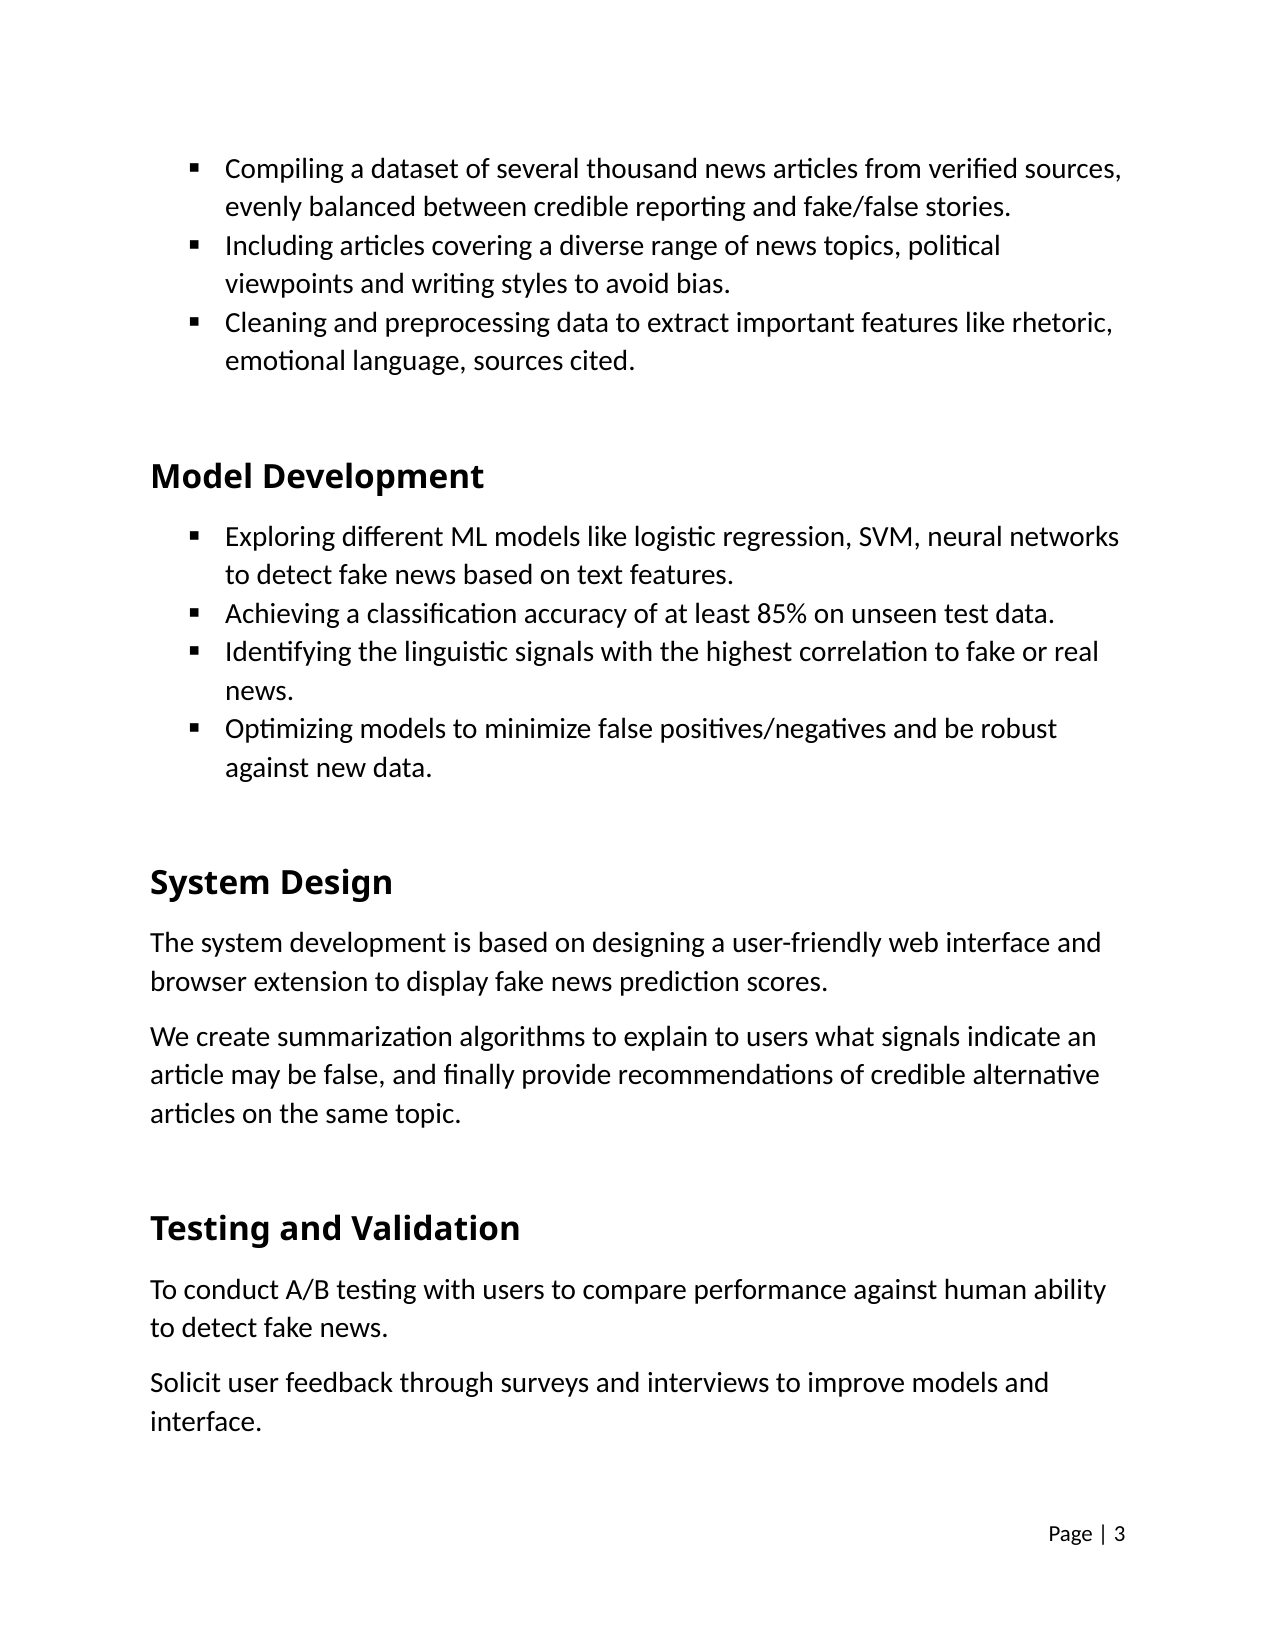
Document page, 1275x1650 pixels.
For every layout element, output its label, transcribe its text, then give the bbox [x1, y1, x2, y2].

list Achieving a classification accuracy of at least 85% on unseen test data. [187, 595, 1125, 631]
list Cleaning and preprocessing data to extract important features like rhetoric, emotional language, sources cited. [187, 304, 1125, 378]
text Testing and Validation [150, 1205, 1125, 1251]
text Model Development [150, 452, 1125, 498]
list Exploring different ML models like logistic regression, SVM, neural networks to detect fake news based on text features. [187, 518, 1125, 592]
list Identifying the linguistic signals with the highest correlation to fake or real news. [187, 633, 1125, 707]
text We create summarization algorithms to explain to users what signals indicate an article may be false, and finally provide recommendations of credible alternative articles on the same topic. [150, 1018, 1125, 1131]
text The system development is based on designing a user-friendly web interface and browser extension to display fake news prediction scores. [150, 924, 1125, 998]
list Including articles covering a diverse range of news topics, political viewpoints and writing styles to avoid bias. [187, 227, 1125, 301]
text Solicit user feedback through surveys and interviews to improve models and interface. [150, 1364, 1125, 1438]
text System Design [150, 859, 1125, 904]
list Optimizing models to minimize false positives/negatives and be robust against new data. [187, 710, 1125, 784]
text To conduct A/B testing with users to compare performance against human ability to detect fake news. [150, 1271, 1125, 1345]
list Compiling a dataset of several thousand news articles from verified sources, evenly balanced between credible reporting and fake/false stories. [187, 150, 1125, 224]
